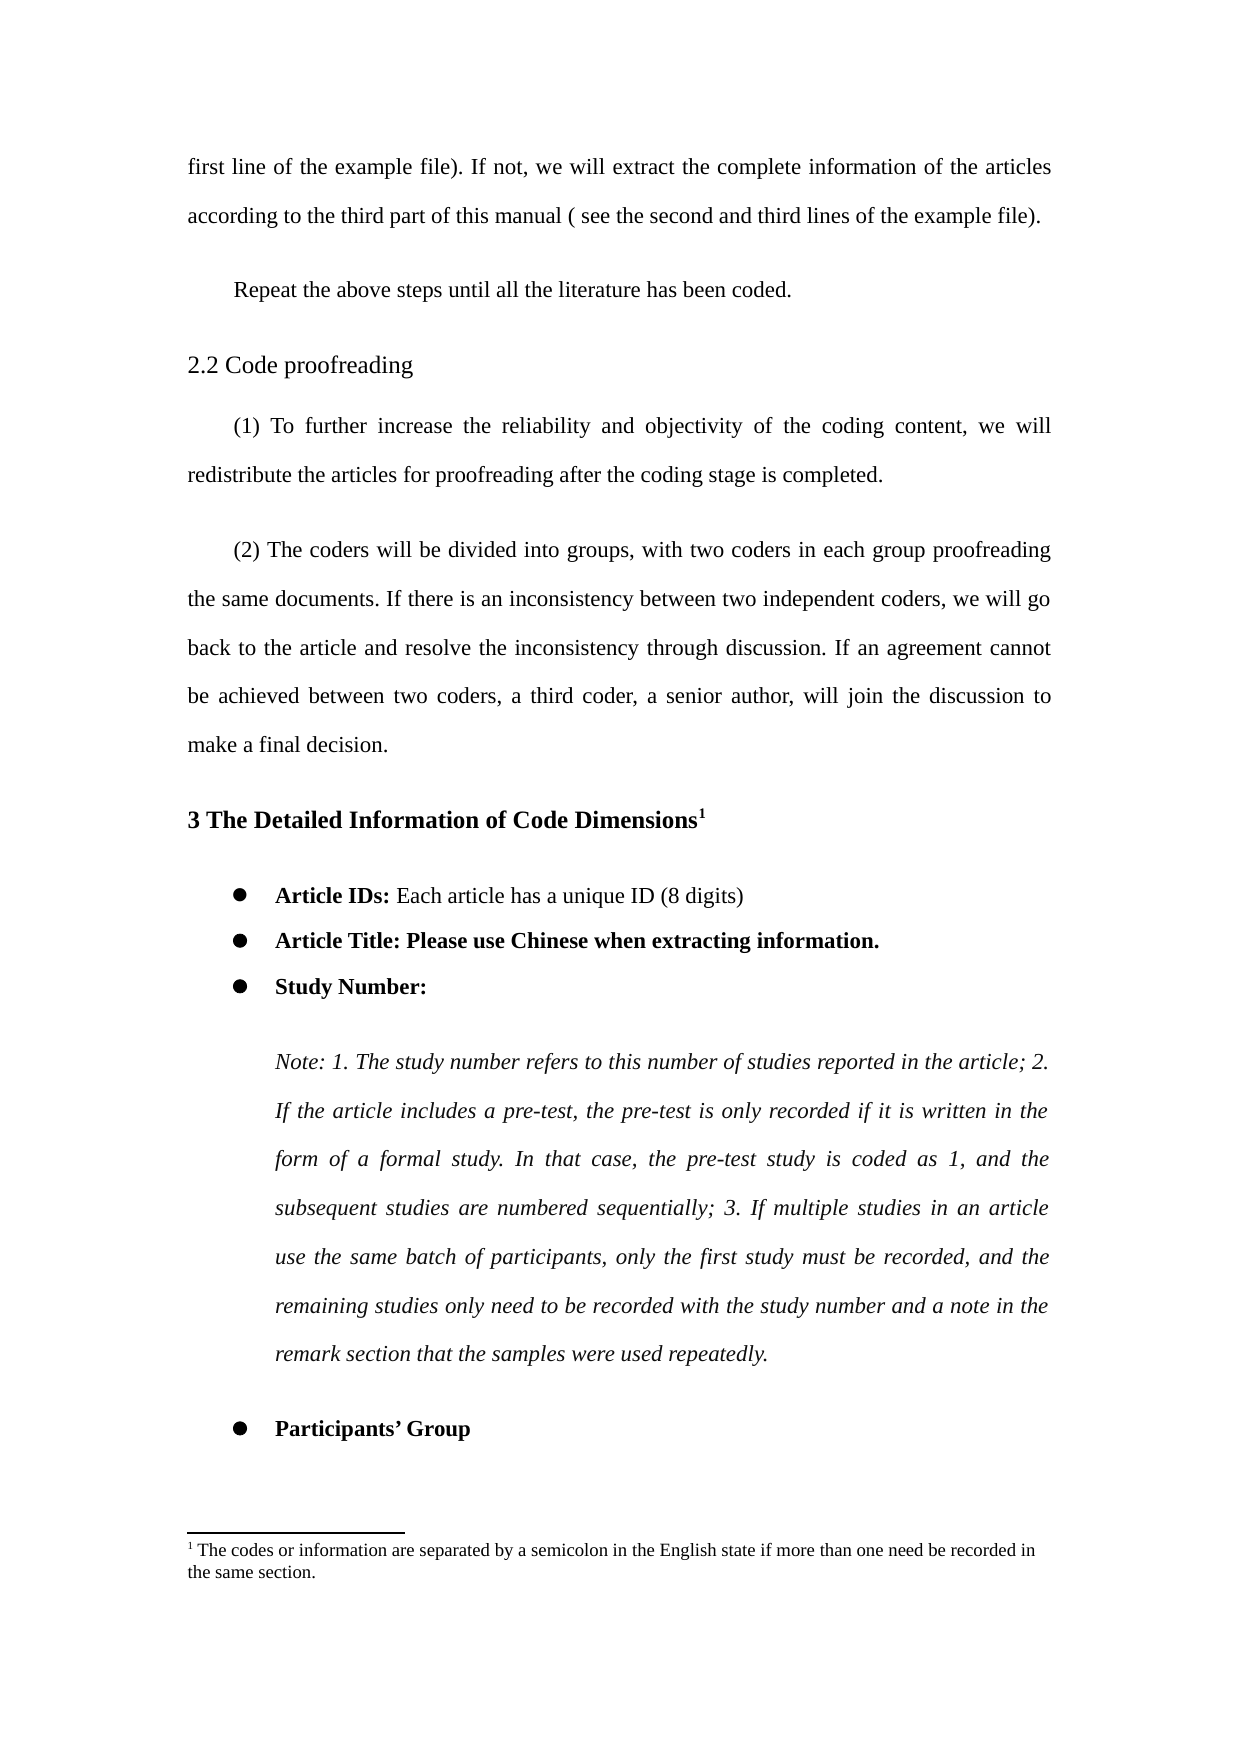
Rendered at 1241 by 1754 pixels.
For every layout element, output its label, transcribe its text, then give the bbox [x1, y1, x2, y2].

subtitle 3 The Detailed Information of Code Dimensions [187, 803, 1053, 835]
text Note: 1. The study number refers to this number of studies reported in the article; 2. If the article includes a pre-test, the pre-test is only recorded if it is written in the form of a formal study. In that case, the pre-test study is coded as 1, and the subsequent studies are numbered sequentially; 3. If multiple studies in an article use the same batch of participants, only the first study must be recorded, and the remaining studies only need to be recorded with the study number and a note in the remark section that the samples were used repeatedly. [275, 1045, 1053, 1370]
list Article Title: Please use Chinese when extracting information. [231, 924, 1053, 957]
text 2.2 Code proofreading [187, 348, 1053, 381]
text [187, 150, 1053, 231]
list Article IDs: Each article has a unique ID (8 digits) [231, 879, 1053, 911]
text Repeat the above steps until all the literature has been coded. [187, 273, 1053, 306]
text (1) To further increase the reliability and objectivity of the coding content, we will redistribute the articles for proofreading after the coding stage is completed. [187, 409, 1053, 491]
text (2) The coders will be divided into groups, with two coders in each group proofreading the same documents. If there is an inconsistency between two independent coders, we will go back to the article and resolve the inconsistency through discussion. If an agreement cannot be achieved between two coders, a third coder, a senior author, will join the discussion to make a final decision. [187, 533, 1053, 761]
list Participants’ Group [231, 1412, 1053, 1445]
list Study Number: [231, 970, 1053, 1003]
